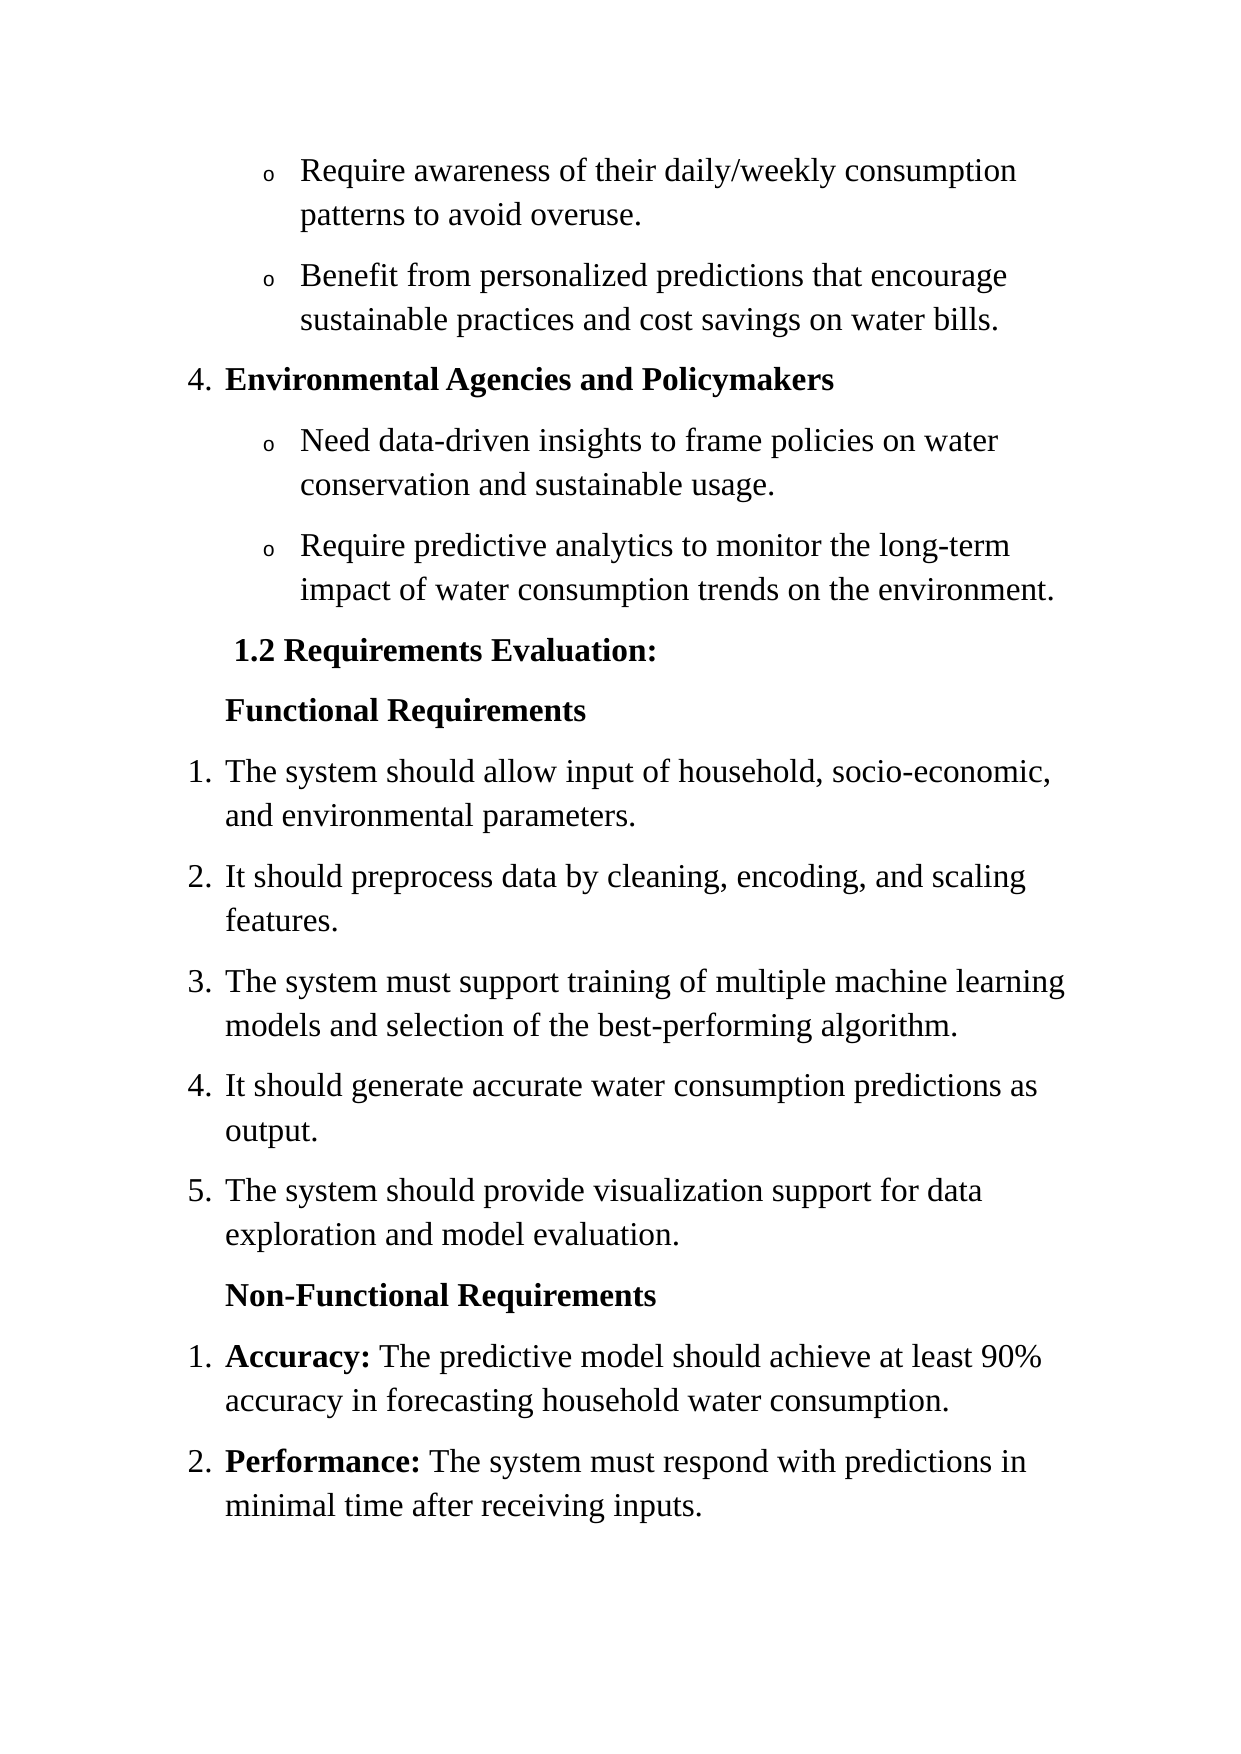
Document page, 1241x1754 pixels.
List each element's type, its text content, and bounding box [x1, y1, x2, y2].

list Environmental Agencies and Policymakers [187, 359, 1090, 398]
text Non-Functional Requirements [225, 1275, 1090, 1314]
list The system must support training of multiple machine learning models and selection of the best-performing algorithm. [187, 961, 1090, 1043]
list Require awareness of their daily/weekly consumption patterns to avoid overuse. [262, 150, 1090, 232]
list Require predictive analytics to monitor the long-term impact of water consumption trends on the environment. [262, 525, 1090, 607]
list It should preprocess data by cleaning, encoding, and scaling features. [187, 856, 1090, 938]
list Performance: The system must respond with predictions in minimal time after receiving inputs. [187, 1441, 1090, 1523]
list Need data-driven insights to frame policies on water conservation and sustainable usage. [262, 420, 1090, 503]
text 1.2 Requirements Evaluation: [150, 630, 1090, 668]
text Functional Requirements [225, 691, 1090, 729]
list The system should allow input of household, socio-economic, and environmental parameters. [187, 751, 1090, 834]
list The system should provide visualization support for data exploration and model evaluation. [187, 1171, 1090, 1253]
list Accuracy: The predictive model should achieve at least 90% accuracy in forecasting household water consumption. [187, 1336, 1090, 1418]
list It should generate accurate water consumption predictions as output. [187, 1066, 1090, 1148]
list Benefit from personalized predictions that encourage sustainable practices and cost savings on water bills. [262, 255, 1090, 337]
